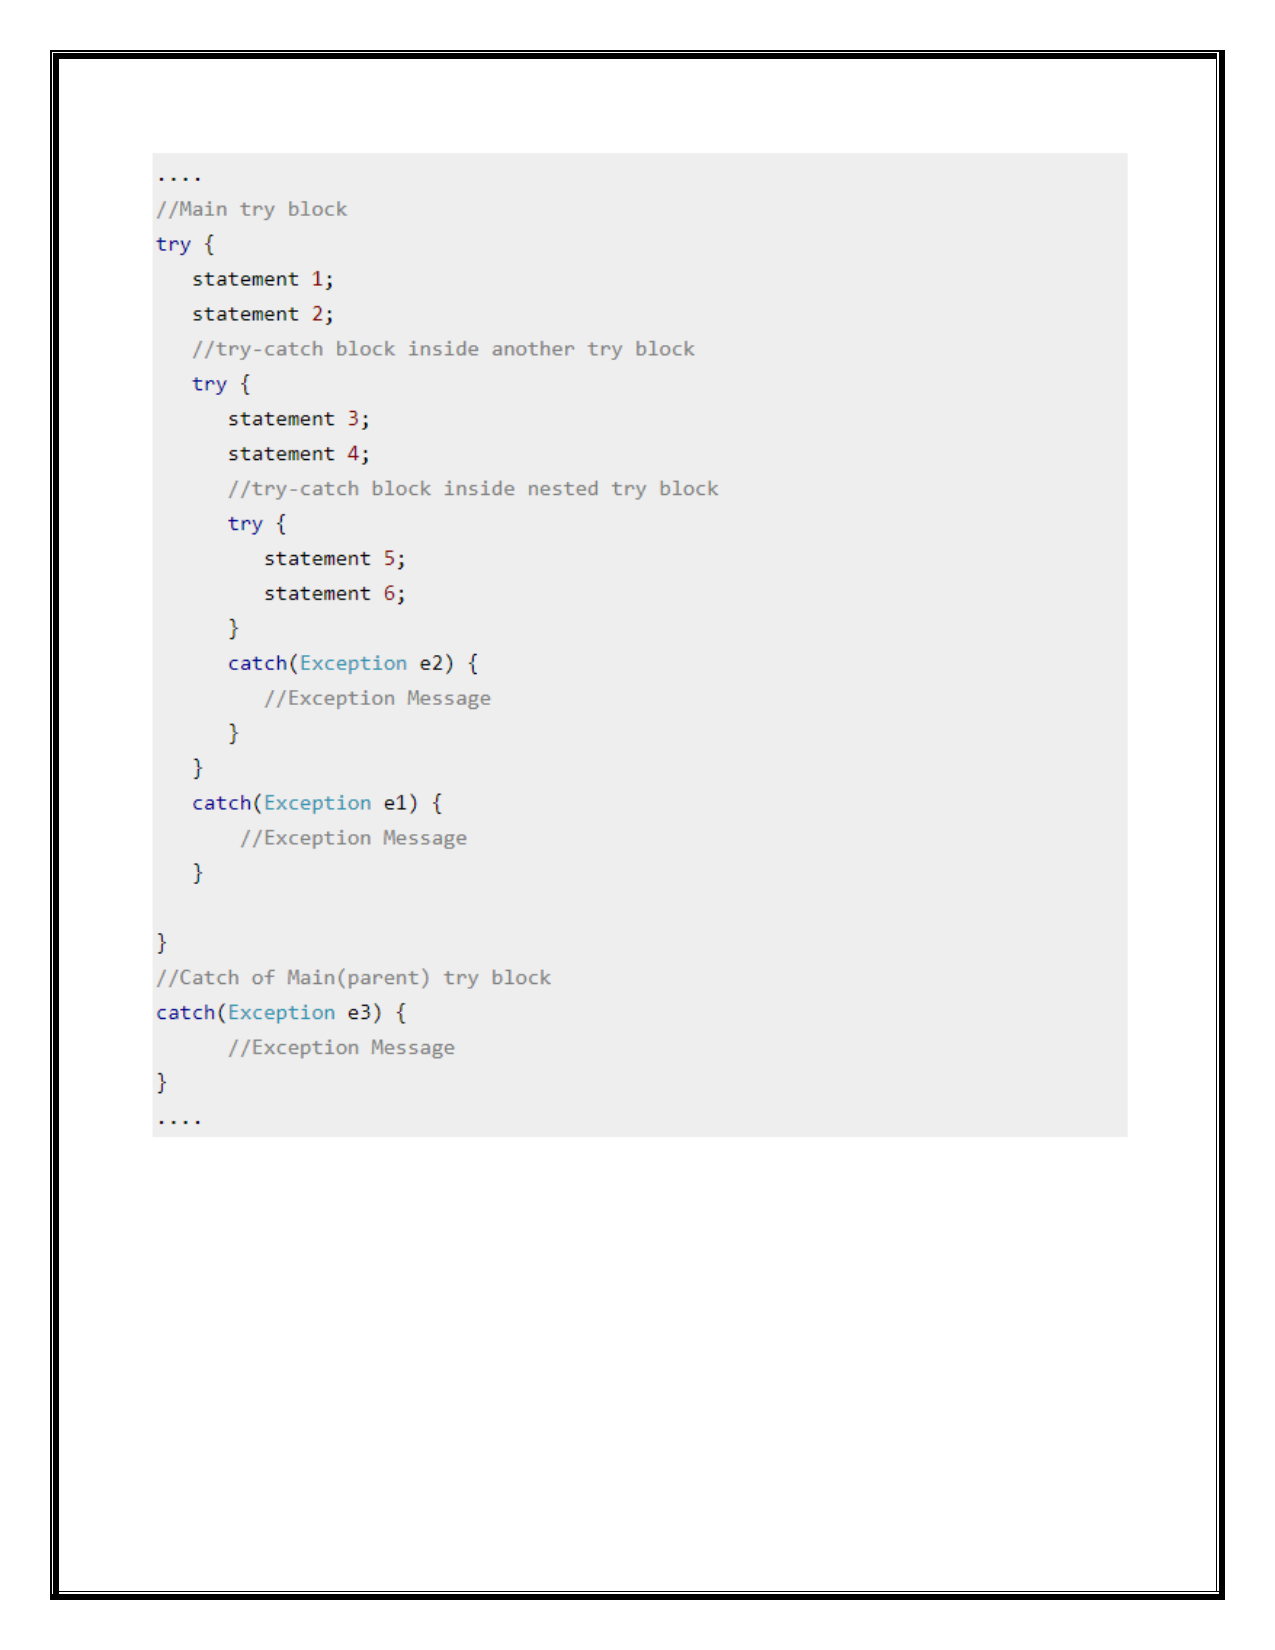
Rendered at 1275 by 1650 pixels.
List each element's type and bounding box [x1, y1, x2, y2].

picture [150, 150, 1128, 1146]
